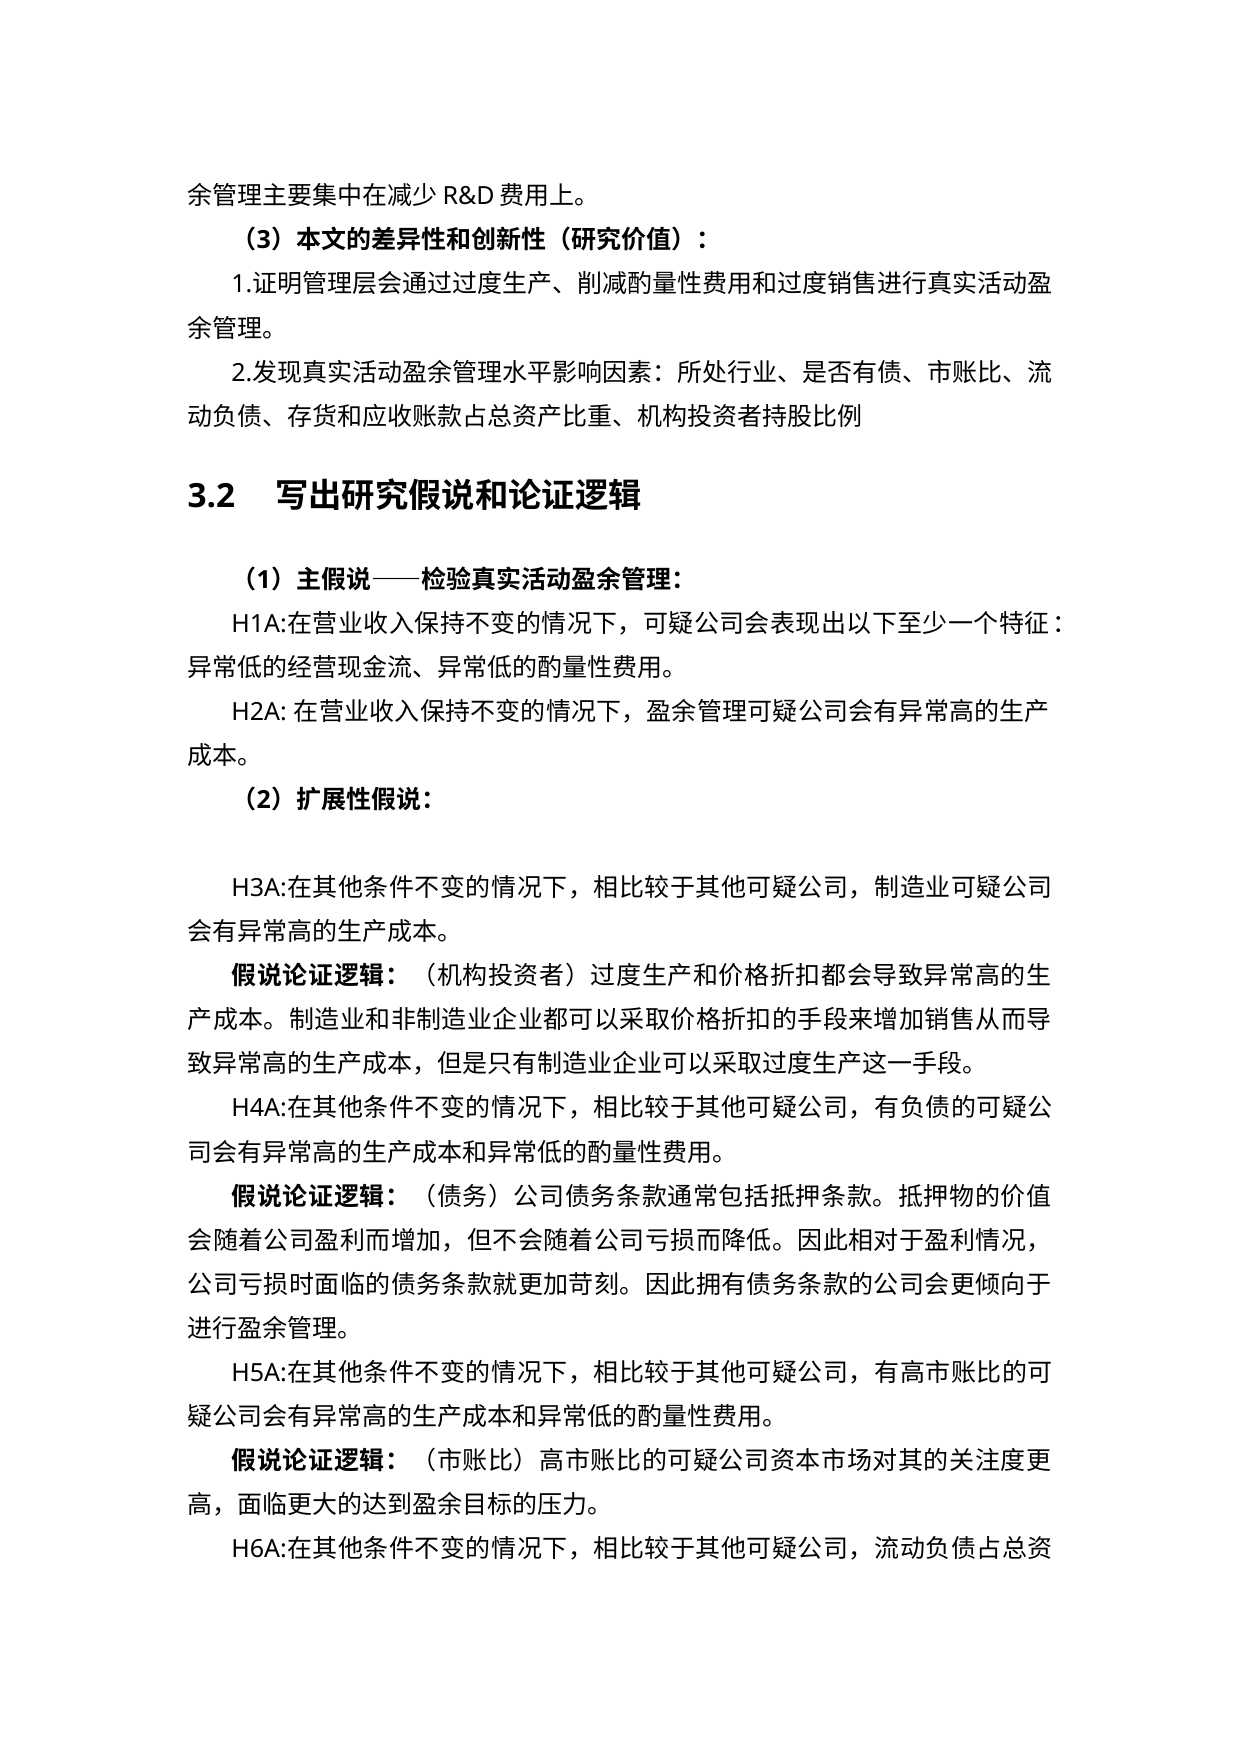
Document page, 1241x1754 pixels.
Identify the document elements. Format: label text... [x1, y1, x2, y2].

text （2）扩展性假说： [187, 776, 1053, 820]
text 假说论证逻辑：（机构投资者）过度生产和价格折扣都会导致异常高的生产成本。制造业和非制造业企业都可以采取价格折扣的手段来增加销售从而导致异常高的生产成本，但是只有制造业企业可以采取过度生产这一手段。 [187, 952, 1053, 1084]
text 1.证明管理层会通过过度生产、削减酌量性费用和过度销售进行真实活动盈余管理。 [187, 260, 1053, 348]
text H2A: 在营业收入保持不变的情况下，盈余管理可疑公司会有异常高的生产成本。 [187, 687, 1053, 776]
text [187, 1525, 1053, 1569]
text H3A:在其他条件不变的情况下，相比较于其他可疑公司，制造业可疑公司会有异常高的生产成本。 [187, 864, 1053, 952]
text 假说论证逻辑：（债务）公司债务条款通常包括抵押条款。抵押物的价值会随着公司盈利而增加，但不会随着公司亏损而降低。因此相对于盈利情况，公司亏损时面临的债务条款就更加苛刻。因此拥有债务条款的公司会更倾向于进行盈余管理。 [187, 1172, 1053, 1348]
text H4A:在其他条件不变的情况下，相比较于其他可疑公司，有负债的可疑公司会有异常高的生产成本和异常低的酌量性费用。 [187, 1084, 1053, 1172]
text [187, 172, 1053, 216]
text 假说论证逻辑：（市账比）高市账比的可疑公司资本市场对其的关注度更高，面临更大的达到盈余目标的压力。 [187, 1437, 1053, 1525]
subtitle 写出研究假说和论证逻辑 [187, 449, 1053, 537]
text 2.发现真实活动盈余管理水平影响因素：所处行业、是否有债、市账比、流动负债、存货和应收账款占总资产比重、机构投资者持股比例 [187, 348, 1053, 436]
text H1A:在营业收入保持不变的情况下，可疑公司会表现出以下至少一个特征：异常低的经营现金流、异常低的酌量性费用。 [187, 599, 1053, 687]
text （1）主假说——检验真实活动盈余管理： [187, 555, 1053, 599]
text H5A:在其他条件不变的情况下，相比较于其他可疑公司，有高市账比的可疑公司会有异常高的生产成本和异常低的酌量性费用。 [187, 1348, 1053, 1437]
text （3）本文的差异性和创新性（研究价值）： [187, 216, 1053, 260]
